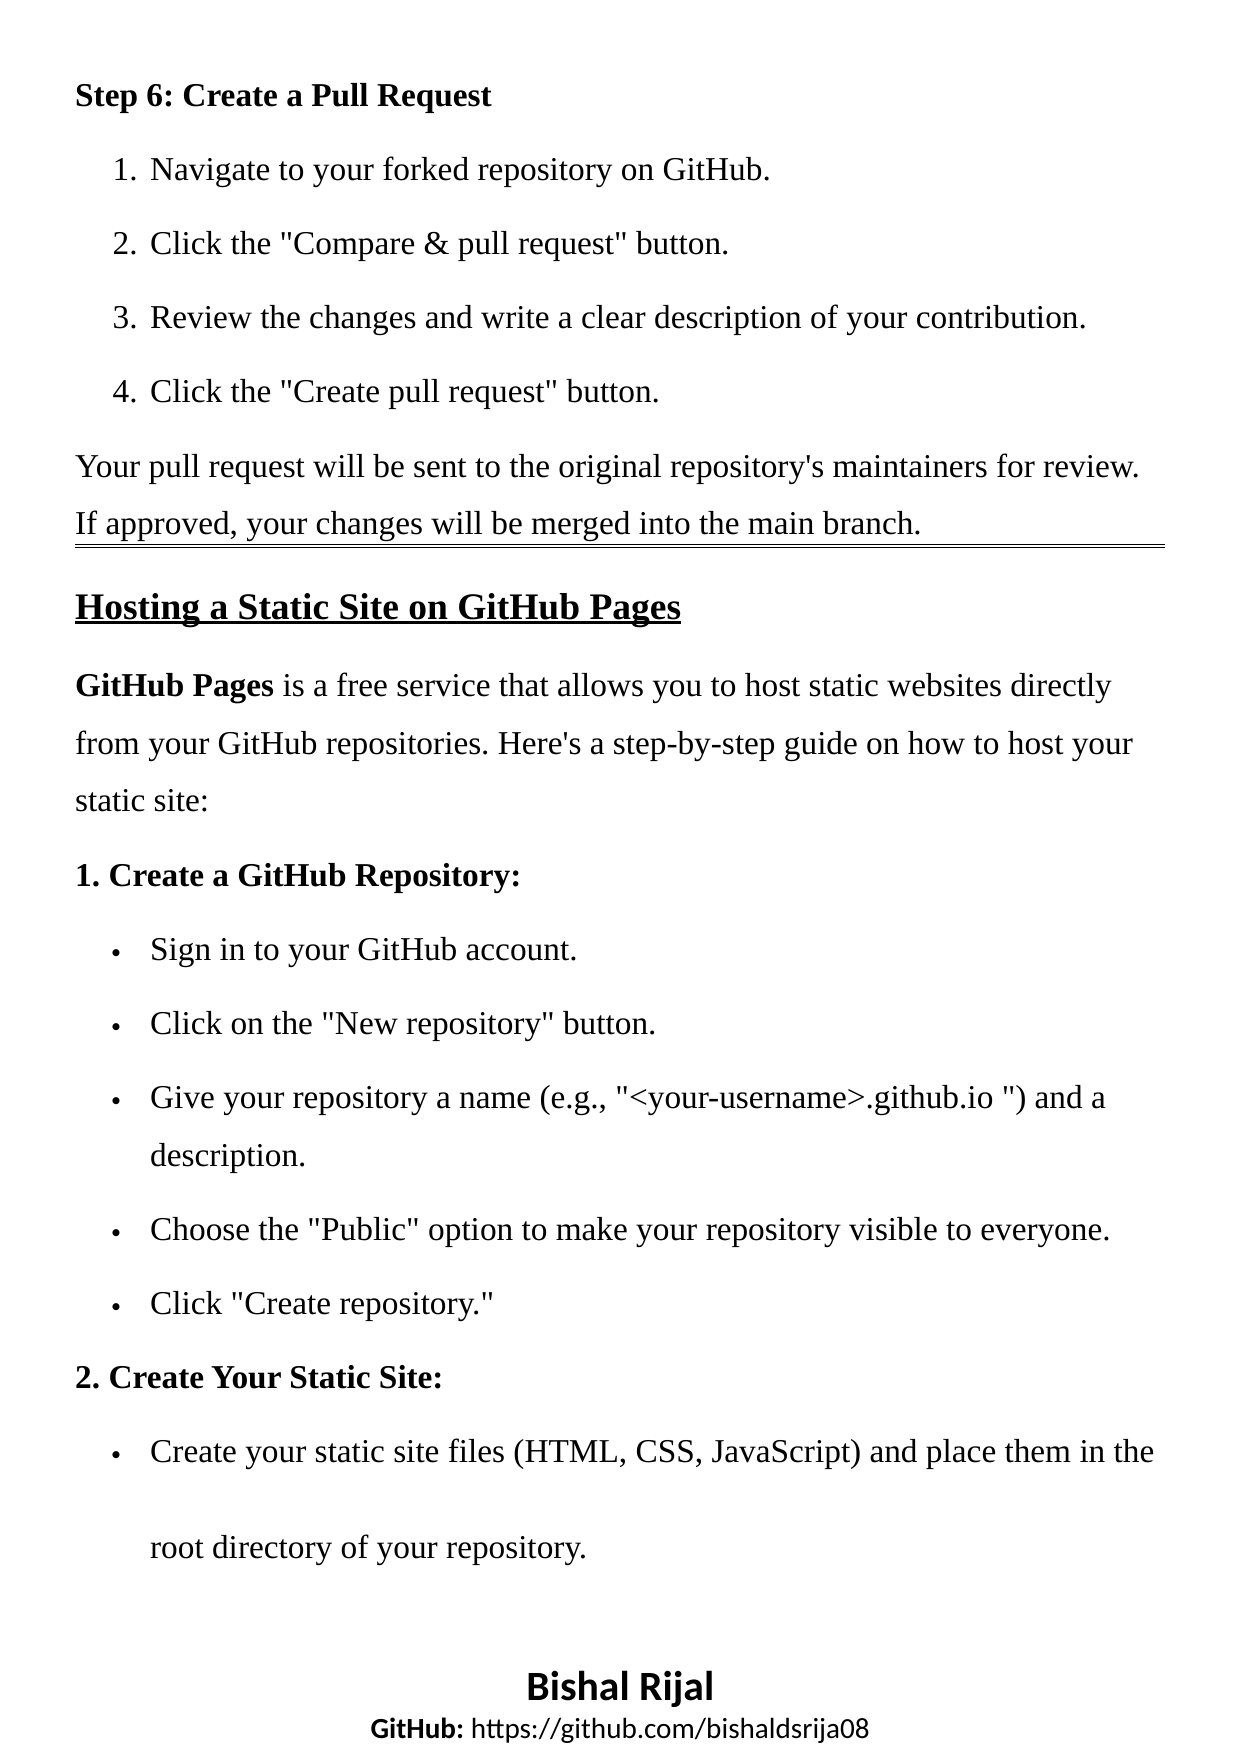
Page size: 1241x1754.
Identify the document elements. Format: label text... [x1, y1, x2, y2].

list Sign in to your GitHub account. [112, 929, 1165, 967]
list Click the "Create pull request" button. [112, 372, 1165, 410]
list Navigate to your forked repository on GitHub. [112, 149, 1165, 187]
list Click on the "New repository" button. [112, 1003, 1165, 1041]
list Review the changes and write a clear description of your contribution. [112, 297, 1165, 336]
text 1. Create a GitHub Repository: [75, 855, 1165, 893]
text Hosting a Static Site on GitHub Pages [75, 584, 1165, 627]
list Give your repository a name (e.g., "<your-username>.github.io ") and a description. [112, 1077, 1165, 1173]
list Create your static site files (HTML, CSS, JavaScript) and place them in the root directory of your repository. [112, 1431, 1165, 1566]
list Click "Create repository." [112, 1283, 1165, 1321]
list Choose the "Public" option to make your repository visible to everyone. [112, 1209, 1165, 1247]
text 2. Create Your Static Site: [75, 1357, 1165, 1396]
text Your pull request will be sent to the original repository's maintainers for review. If approved, your changes will be merged into the main branch. [75, 446, 1165, 544]
text GitHub Pages is a free service that allows you to host static websites directly from your GitHub repositories. Here's a step-by-step guide on how to host your static site: [75, 666, 1165, 819]
list Click the "Compare & pull request" button. [112, 223, 1165, 262]
text Step 6: Create a Pull Request [75, 75, 1165, 113]
